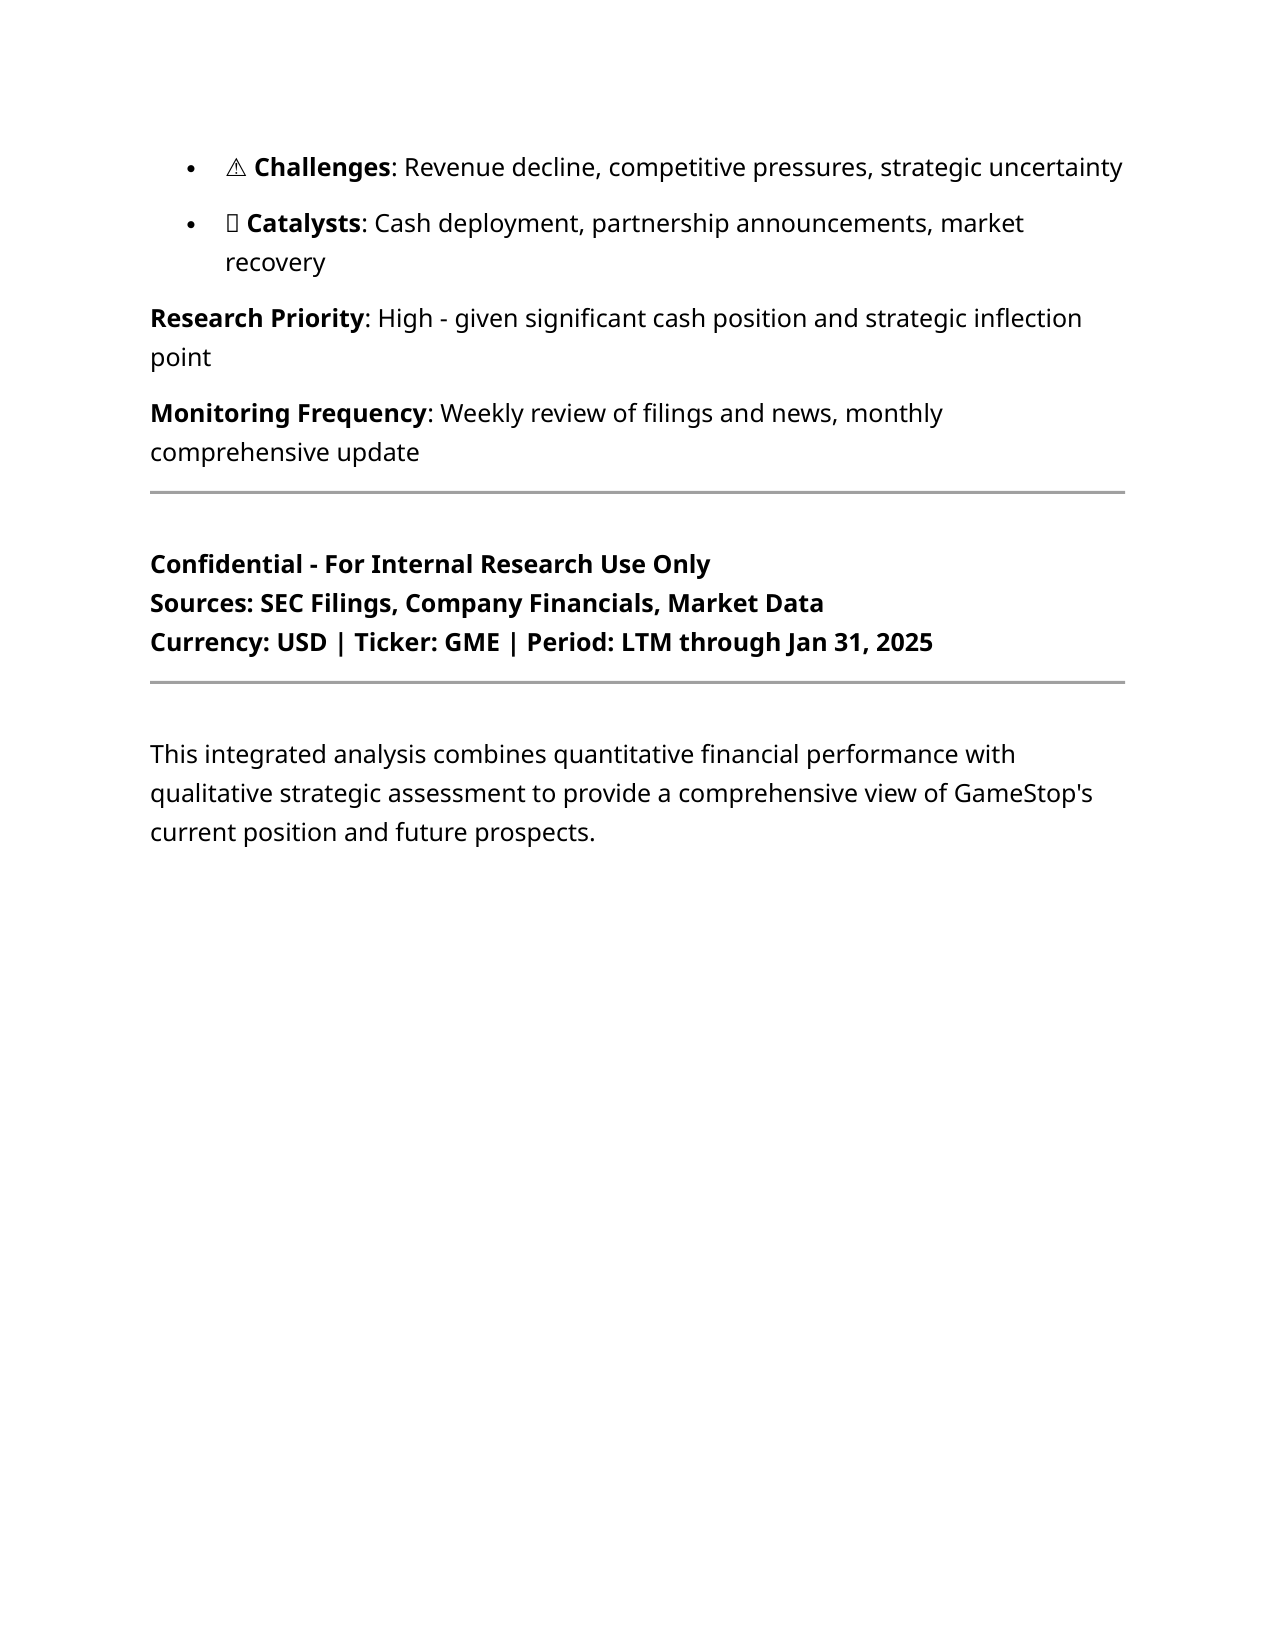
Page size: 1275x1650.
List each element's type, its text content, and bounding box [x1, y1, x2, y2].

text Research Priority: High - given significant cash position and strategic inflection point [150, 301, 1125, 374]
text This integrated analysis combines quantitative financial performance with qualitative strategic assessment to provide a comprehensive view of GameStop's current position and future prospects. [150, 737, 1125, 849]
list ⚠️ Challenges: Revenue decline, competitive pressures, strategic uncertainty [187, 150, 1125, 184]
text Confidential - For Internal Research Use Only Sources: SEC Filings, Company Financials, Market Data Currency: USD | Ticker: GME | Period: LTM through Jan 31, 2025 [150, 547, 1125, 659]
text Monitoring Frequency: Weekly review of filings and news, monthly comprehensive update [150, 396, 1125, 469]
list 🔄 Catalysts: Cash deployment, partnership announcements, market recovery [187, 206, 1125, 279]
